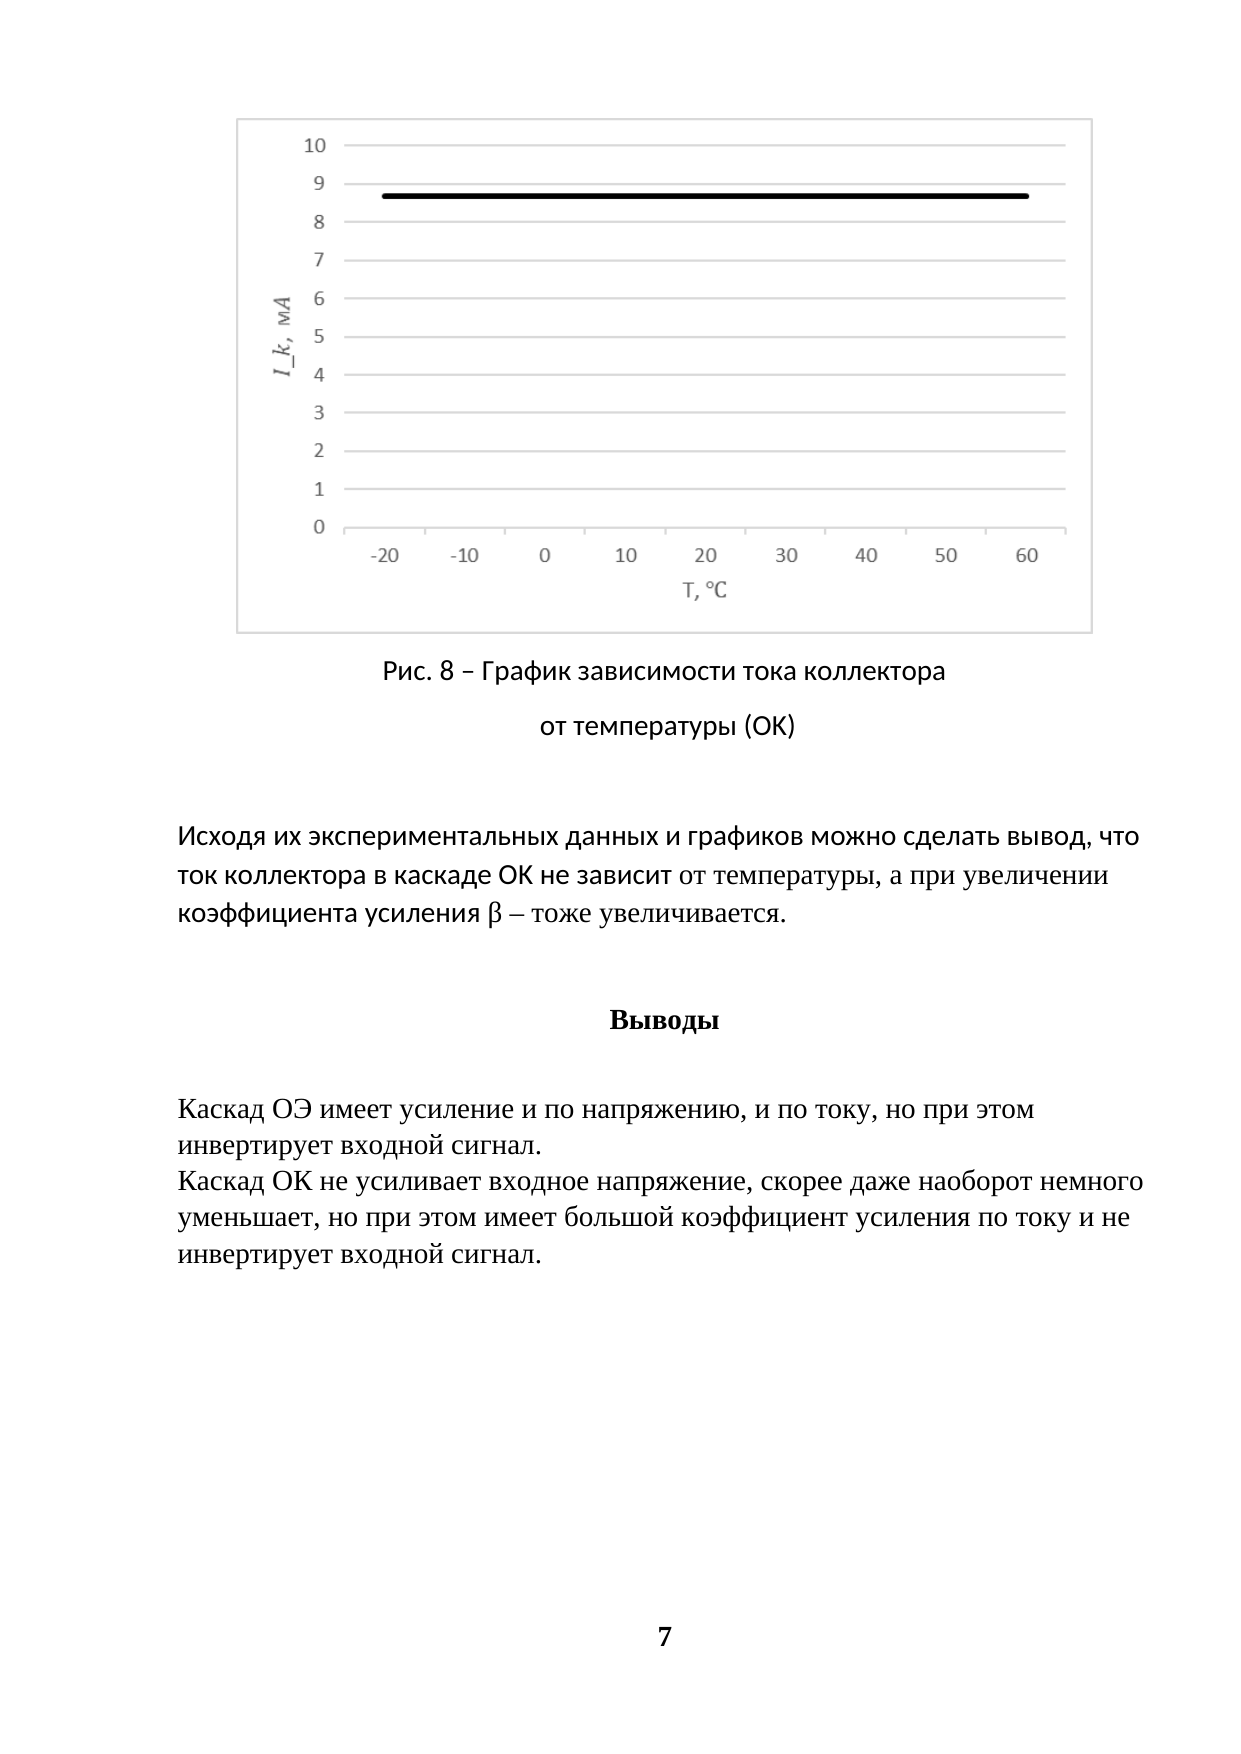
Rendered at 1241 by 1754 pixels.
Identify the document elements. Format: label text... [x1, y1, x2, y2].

text от температуры (ОK) [177, 707, 1152, 743]
text Выводы [177, 1002, 1152, 1036]
text Исходя их экспериментальных данных и графиков можно сделать вывод, что ток коллектора в каскаде ОK не зависит от температуры, а при увеличении коэффициента усиления β – тоже увеличивается. [177, 817, 1152, 930]
text Рис. 8 – График зависимости тока коллектора [177, 652, 1152, 688]
picture [236, 118, 1093, 634]
text Каскад ОЭ имеет усиление и по напряжению, и по току, но при этом инвертирует входной сигнал. Каскад ОК не усиливает входное напряжение, скорее даже наоборот немного уменьшает, но при этом имеет большой коэффициент усиления по току и не инвертирует входной сигнал. [177, 1055, 1152, 1269]
